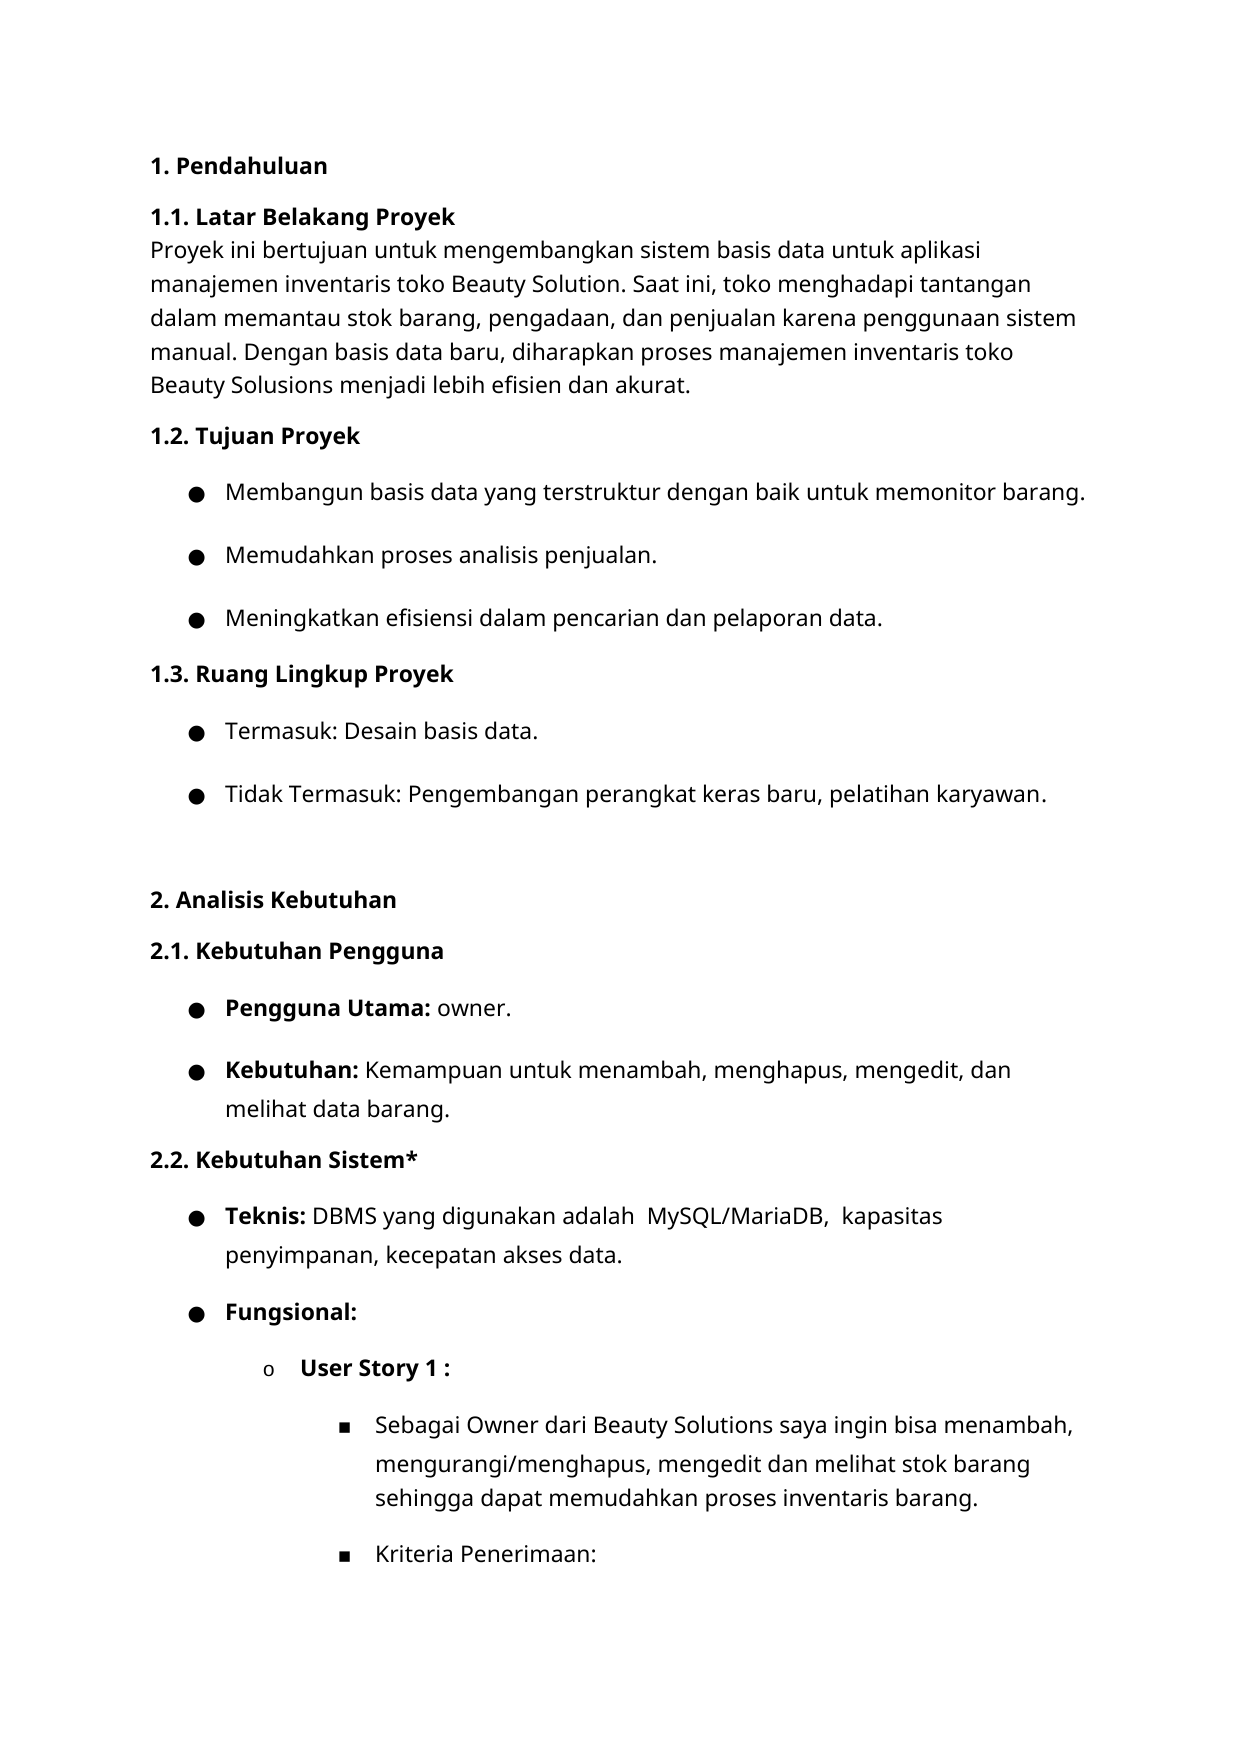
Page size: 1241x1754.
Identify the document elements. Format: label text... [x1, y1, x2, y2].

list Meningkatkan efisiensi dalam pencarian dan pelaporan data. [187, 595, 1090, 638]
text 2. Analisis Kebutuhan [150, 884, 1090, 916]
list Termasuk: Desain basis data. [187, 708, 1090, 751]
list Memudahkan proses analisis penjualan. [187, 533, 1090, 575]
list Kebutuhan: Kemampuan untuk menambah, menghapus, mengedit, dan melihat data barang. [187, 1048, 1090, 1124]
text 1.1. Latar Belakang Proyek Proyek ini bertujuan untuk mengembangkan sistem basis data untuk aplikasi manajemen inventaris toko Beauty Solution. Saat ini, toko menghadapi tantangan dalam memantau stok barang, pengadaan, dan penjualan karena penggunaan sistem manual. Dengan basis data baru, diharapkan proses manajemen inventaris toko Beauty Solusions menjadi lebih efisien dan akurat. [150, 200, 1090, 400]
text 2.2. Kebutuhan Sistem* [150, 1143, 1090, 1175]
list Fungsional: [187, 1289, 1090, 1332]
text 1.3. Ruang Lingkup Proyek [150, 658, 1090, 689]
text 1. Pendahuluan [150, 150, 1090, 181]
list Pengguna Utama: owner. [187, 985, 1090, 1028]
list Membangun basis data yang terstruktur dengan baik untuk memonitor barang. [187, 470, 1090, 513]
list Kriteria Penerimaan: [337, 1532, 1090, 1575]
text 1.2. Tujuan Proyek [150, 419, 1090, 451]
list Tidak Termasuk: Pengembangan perangkat keras baru, pelatihan karyawan. [187, 771, 1090, 814]
list User Story 1 : [262, 1352, 1090, 1383]
list Sebagai Owner dari Beauty Solutions saya ingin bisa menambah, mengurangi/menghapus, mengedit dan melihat stok barang sehingga dapat memudahkan proses inventaris barang. [337, 1403, 1090, 1513]
list Teknis: DBMS yang digunakan adalah MySQL/MariaDB, kapasitas penyimpanan, kecepatan akses data. [187, 1194, 1090, 1270]
text 2.1. Kebutuhan Pengguna [150, 935, 1090, 966]
